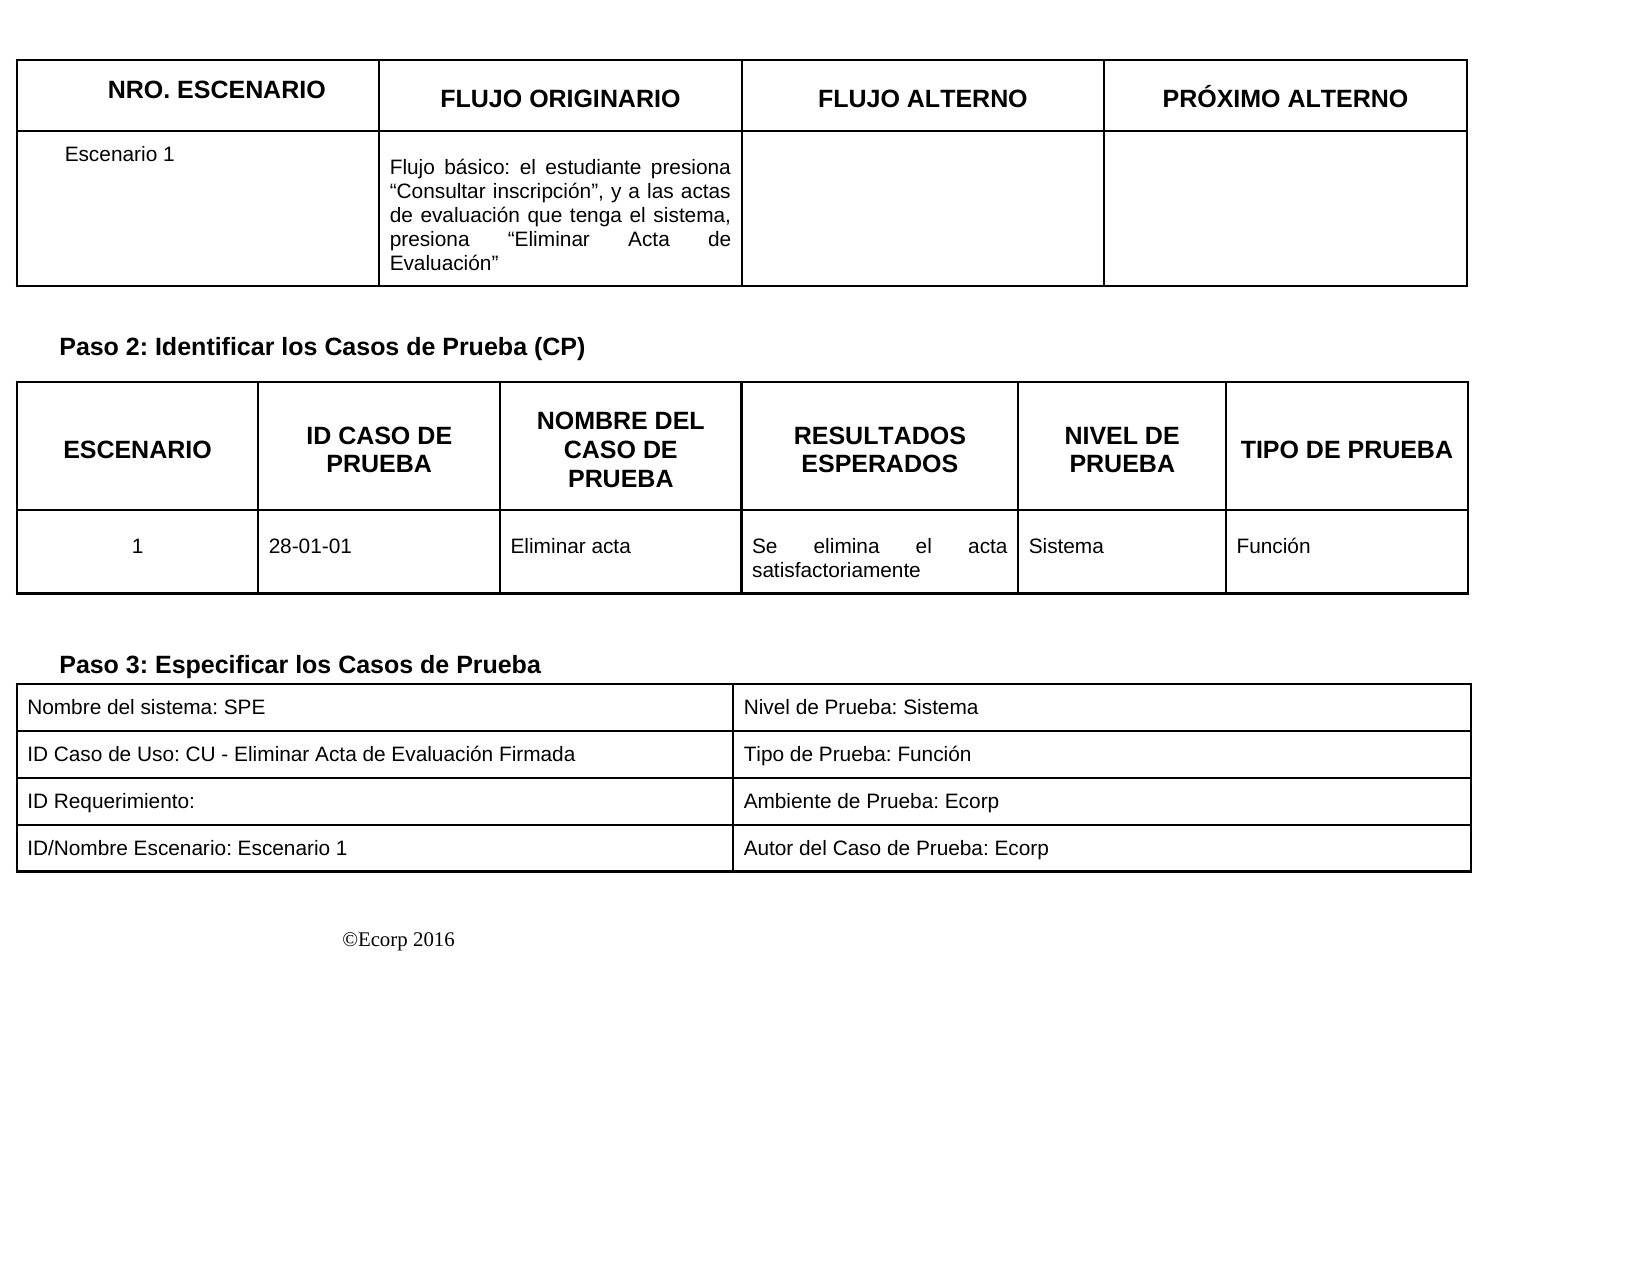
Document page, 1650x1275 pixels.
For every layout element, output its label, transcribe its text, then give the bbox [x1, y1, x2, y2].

table_cell 28-01-01 [259, 511, 499, 592]
table_header Nivel de Prueba: Sistema [734, 685, 1470, 730]
table_cell Flujo básico: el estudiante presiona “Consultar inscripción”, y a las actas de evaluación que tenga el sistema, presiona “Eliminar Acta de Evaluación” [380, 132, 741, 285]
table_cell ID Requerimiento: [18, 779, 732, 823]
table_header NOMBRE DEL CASO DE PRUEBA [501, 383, 740, 509]
table_cell Autor del Caso de Prueba: Ecorp [734, 826, 1470, 870]
text Paso 3: Especificar los Casos de Prueba [59, 650, 1591, 678]
table_header FLUJO ALTERNO [743, 61, 1103, 129]
table_cell ID/Nombre Escenario: Escenario 1 [18, 826, 732, 870]
text Paso 2: Identificar los Casos de Prueba (CP) [59, 332, 1591, 360]
table_cell Sistema [1019, 511, 1225, 592]
table_cell 1 [18, 511, 257, 592]
table_cell ID Caso de Uso: CU - Eliminar Acta de Evaluación Firmada [18, 732, 732, 777]
table_header TIPO DE PRUEBA [1227, 383, 1467, 509]
table_cell Se elimina el acta satisfactoriamente [743, 511, 1017, 592]
table_cell Eliminar acta [501, 511, 740, 592]
table_cell Escenario 1 [18, 132, 378, 285]
table_header ID CASO DE PRUEBA [259, 383, 499, 509]
table_header Nombre del sistema: SPE [18, 685, 732, 730]
table_cell Tipo de Prueba: Función [734, 732, 1470, 777]
table_cell [1105, 132, 1466, 285]
table_header ESCENARIO [18, 383, 257, 509]
table_cell Ambiente de Prueba: Ecorp [734, 779, 1470, 823]
table_cell [743, 132, 1103, 285]
table_cell Función [1227, 511, 1467, 592]
table_header PRÓXIMO ALTERNO [1105, 61, 1466, 129]
table_header NRO. ESCENARIO [18, 61, 378, 129]
table_header NIVEL DE PRUEBA [1019, 383, 1225, 509]
table_header FLUJO ORIGINARIO [380, 61, 741, 129]
table_header RESULTADOS ESPERADOS [743, 383, 1017, 509]
